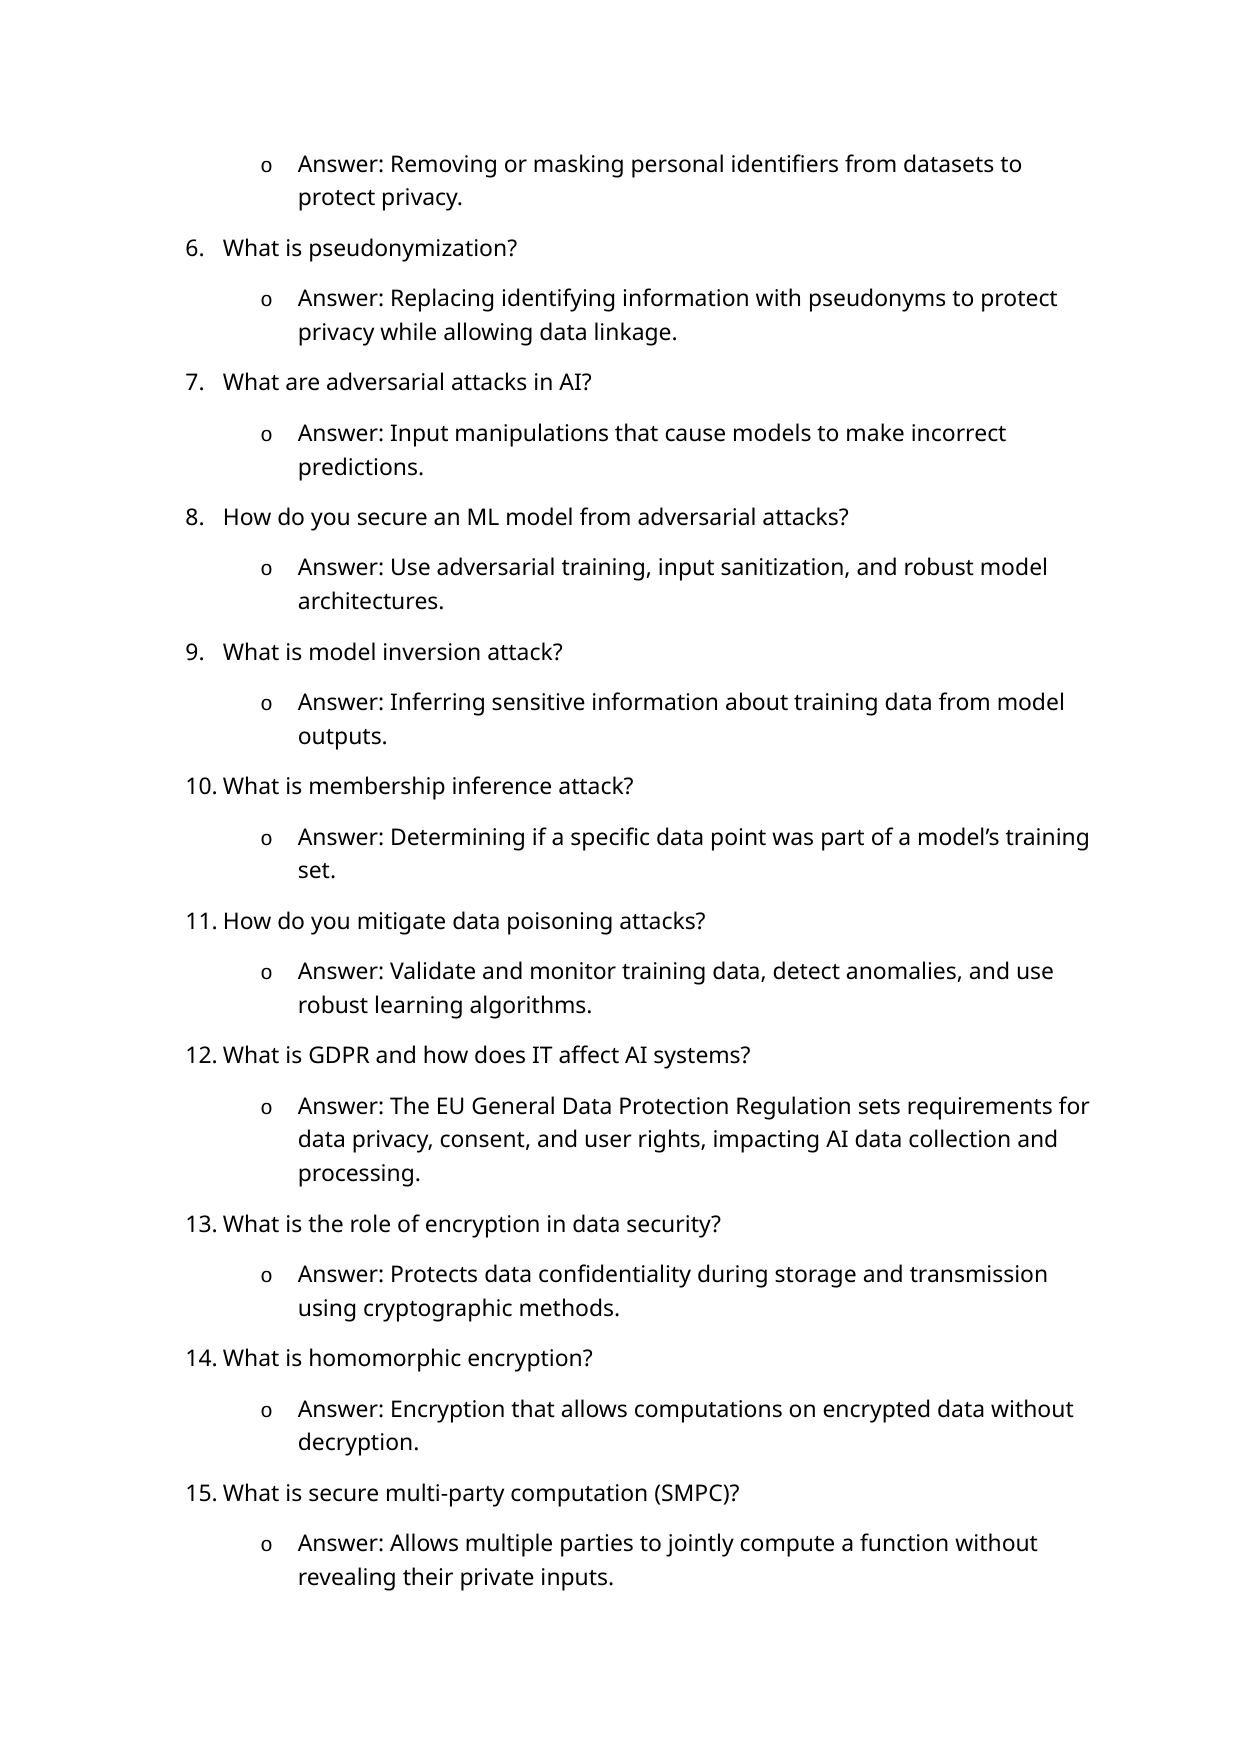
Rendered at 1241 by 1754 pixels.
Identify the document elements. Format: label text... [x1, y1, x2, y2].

list Answer: Input manipulations that cause models to make incorrect predictions. [260, 417, 1093, 482]
list Answer: The EU General Data Protection Regulation sets requirements for data privacy, consent, and user rights, impacting AI data collection and processing. [260, 1090, 1093, 1188]
list Answer: Protects data confidentiality during storage and transmission using cryptographic methods. [260, 1258, 1093, 1323]
list What is secure multi-party computation (SMPC)? [185, 1477, 1093, 1508]
list Answer: Determining if a specific data point was part of a model’s training set. [260, 821, 1093, 886]
list Answer: Removing or masking personal identifiers from datasets to protect privacy. [260, 148, 1093, 213]
list Answer: Encryption that allows computations on encrypted data without decryption. [260, 1393, 1093, 1458]
list What is the role of encryption in data security? [185, 1208, 1093, 1239]
list How do you mitigate data poisoning attacks? [185, 905, 1093, 936]
list What are adversarial attacks in AI? [185, 366, 1093, 398]
list Answer: Inferring sensitive information about training data from model outputs. [260, 686, 1093, 751]
list Answer: Allows multiple parties to jointly compute a function without revealing their private inputs. [260, 1527, 1093, 1592]
list What is membership inference attack? [185, 770, 1093, 801]
list Answer: Replacing identifying information with pseudonyms to protect privacy while allowing data linkage. [260, 282, 1093, 347]
list What is pseudonymization? [185, 232, 1093, 263]
list How do you secure an ML model from adversarial attacks? [185, 501, 1093, 532]
list Answer: Use adversarial training, input sanitization, and robust model architectures. [260, 551, 1093, 616]
list Answer: Validate and monitor training data, detect anomalies, and use robust learning algorithms. [260, 955, 1093, 1020]
list What is model inversion attack? [185, 636, 1093, 667]
list What is GDPR and how does IT affect AI systems? [185, 1039, 1093, 1071]
list What is homomorphic encryption? [185, 1342, 1093, 1373]
